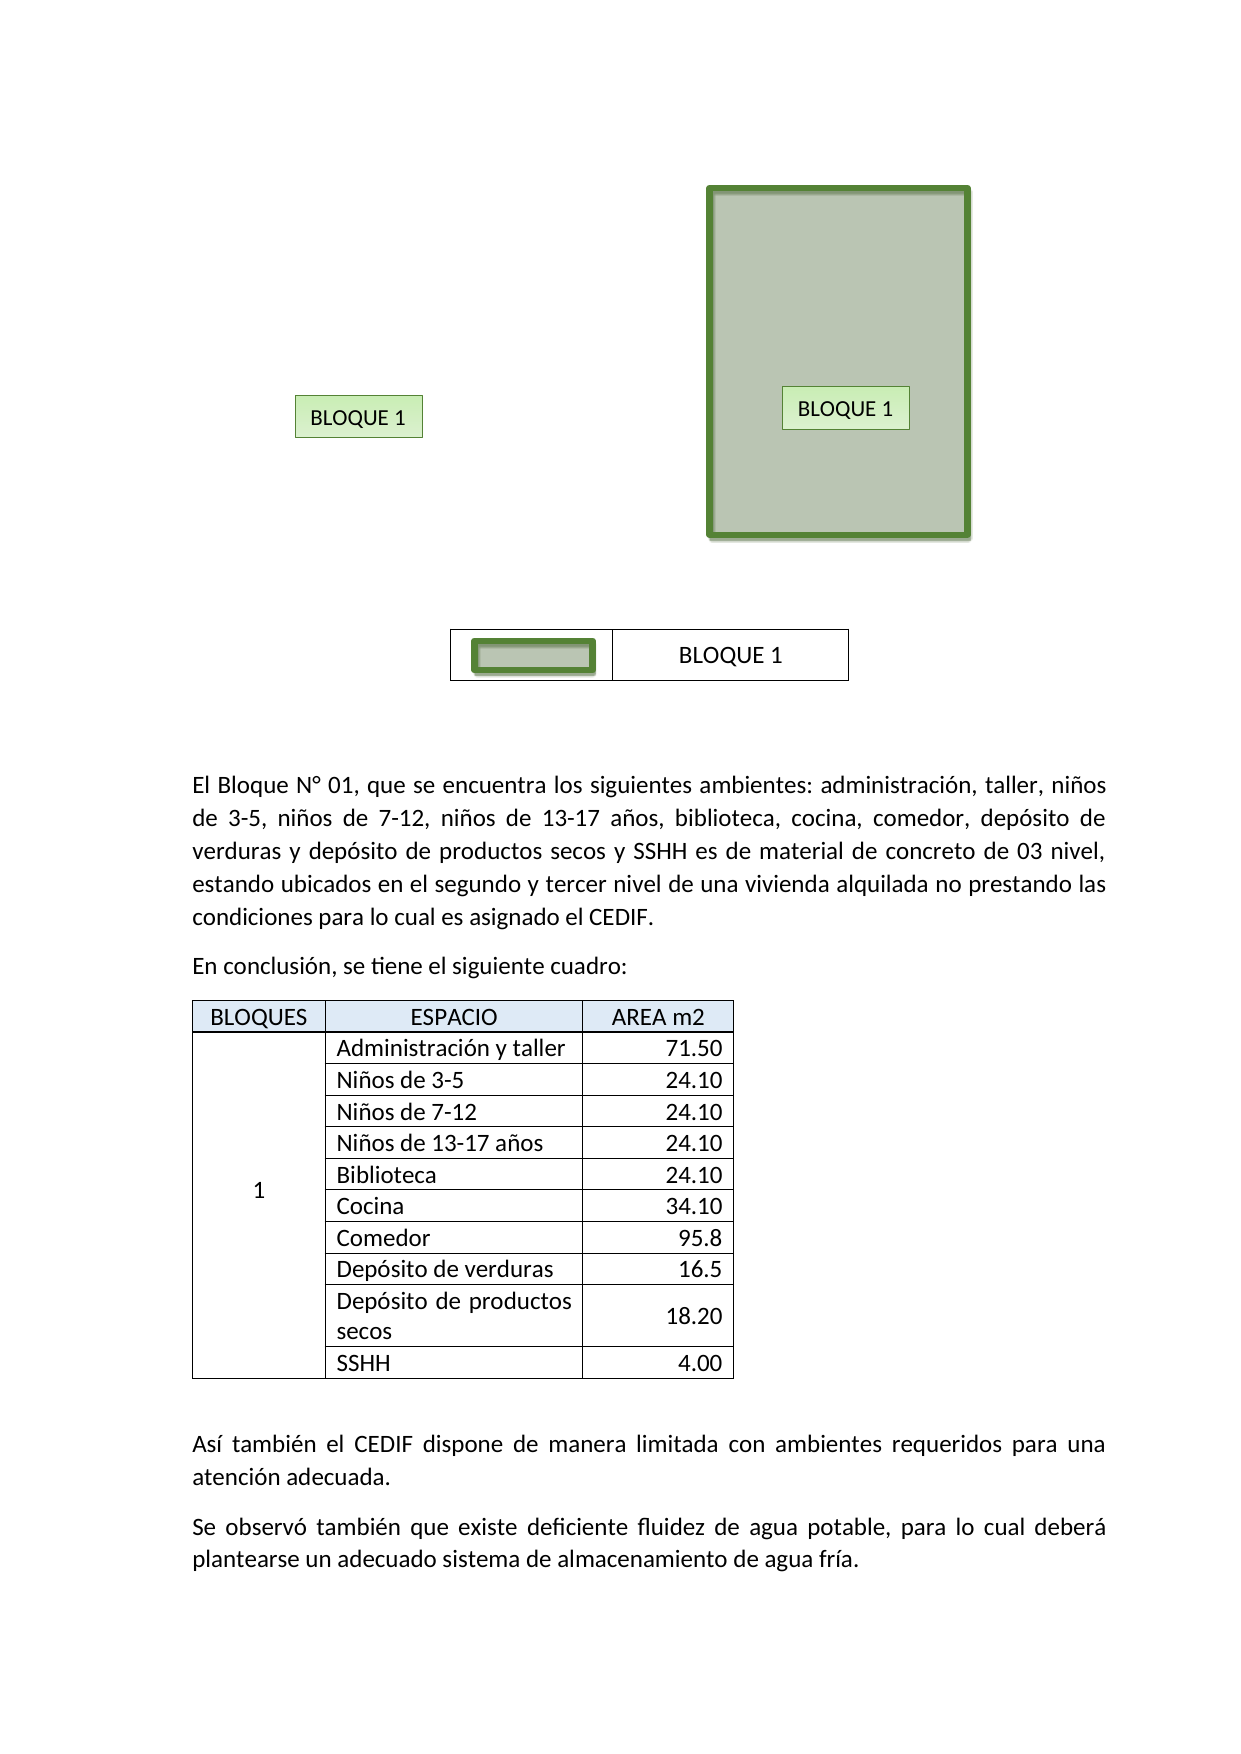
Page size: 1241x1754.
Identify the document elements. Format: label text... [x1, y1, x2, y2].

text Así también el CEDIF dispone de manera limitada con ambientes requeridos para una atención adecuada. [192, 1428, 1107, 1492]
table_cell 71.50 [583, 1033, 733, 1063]
table_cell 1 [193, 1033, 325, 1378]
table_cell 4.00 [583, 1347, 733, 1378]
table_cell Depósito de productos secos [326, 1285, 582, 1346]
table_cell Comedor [326, 1222, 582, 1252]
table_cell Niños de 13-17 años [326, 1127, 582, 1158]
table_cell Biblioteca [326, 1159, 582, 1189]
table_header BLOQUE 1 [613, 630, 848, 680]
table_cell Niños de 7-12 [326, 1096, 582, 1126]
table_cell 18.20 [583, 1285, 733, 1346]
text Se observó también que existe deficiente fluidez de agua potable, para lo cual deberá plantearse un adecuado sistema de almacenamiento de agua fría. [192, 1511, 1107, 1574]
table_cell 24.10 [583, 1159, 733, 1189]
table_header [451, 630, 612, 680]
table_cell 16.5 [583, 1254, 733, 1284]
text En conclusión, se tiene el siguiente cuadro: [192, 950, 1107, 981]
table_header ESPACIO [326, 1001, 582, 1031]
table_cell Cocina [326, 1190, 582, 1221]
table_cell 34.10 [583, 1190, 733, 1221]
table_cell Depósito de verduras [326, 1254, 582, 1284]
table_cell 24.10 [583, 1127, 733, 1158]
text El Bloque N° 01, que se encuentra los siguientes ambientes: administración, taller, niños de 3-5, niños de 7-12, niños de 13-17 años, biblioteca, cocina, comedor, depósito de verduras y depósito de productos secos y SSHH es de material de concreto de 03 nivel, estando ubicados en el segundo y tercer nivel de una vivienda alquilada no prestando las condiciones para lo cual es asignado el CEDIF. [192, 769, 1107, 931]
table_cell Niños de 3-5 [326, 1064, 582, 1094]
table_cell SSHH [326, 1347, 582, 1378]
table_cell 24.10 [583, 1064, 733, 1094]
table_header BLOQUES [193, 1001, 325, 1031]
table_cell 95.8 [583, 1222, 733, 1252]
table_cell 24.10 [583, 1096, 733, 1126]
table_header AREA m2 [583, 1001, 733, 1031]
table_cell Administración y taller [326, 1033, 582, 1063]
